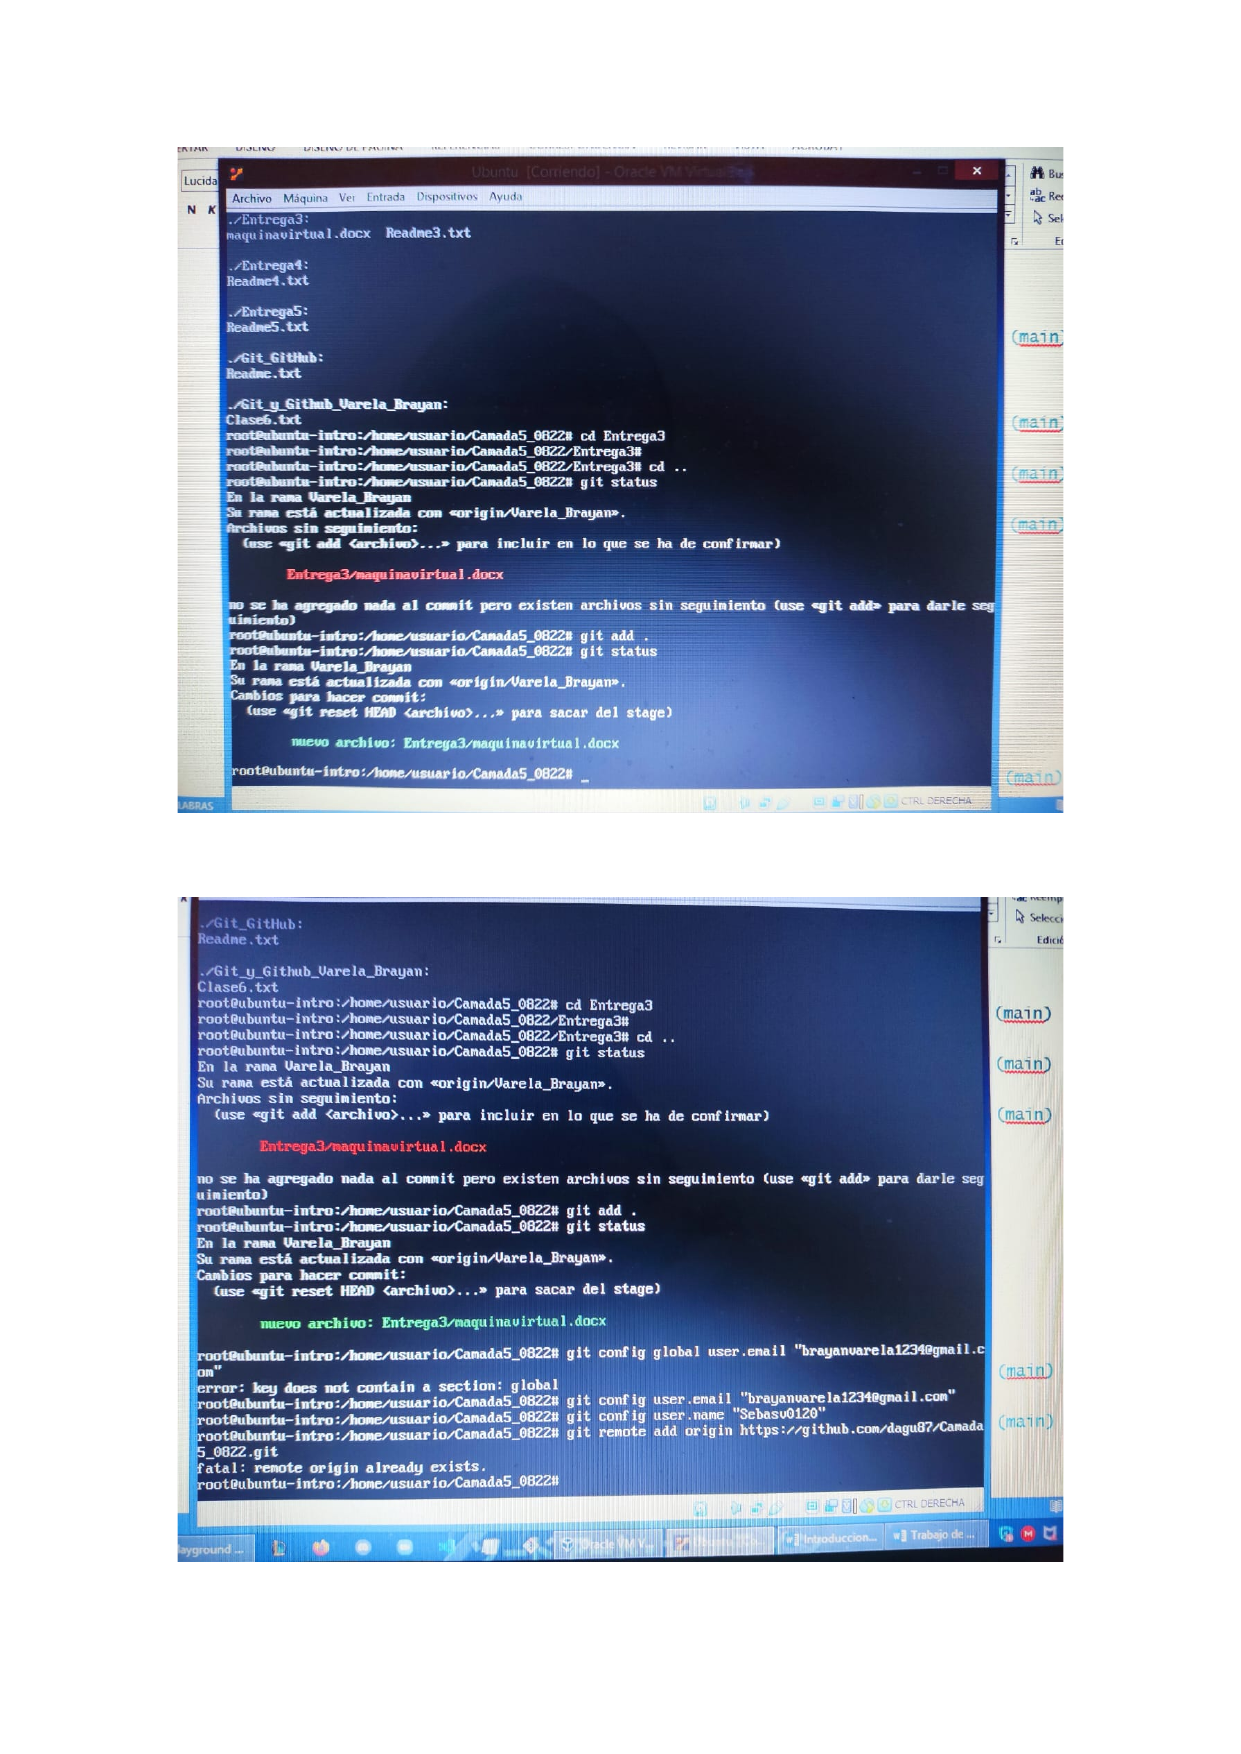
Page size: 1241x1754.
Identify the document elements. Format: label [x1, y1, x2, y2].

picture [177, 897, 1064, 1562]
picture [177, 147, 1064, 813]
